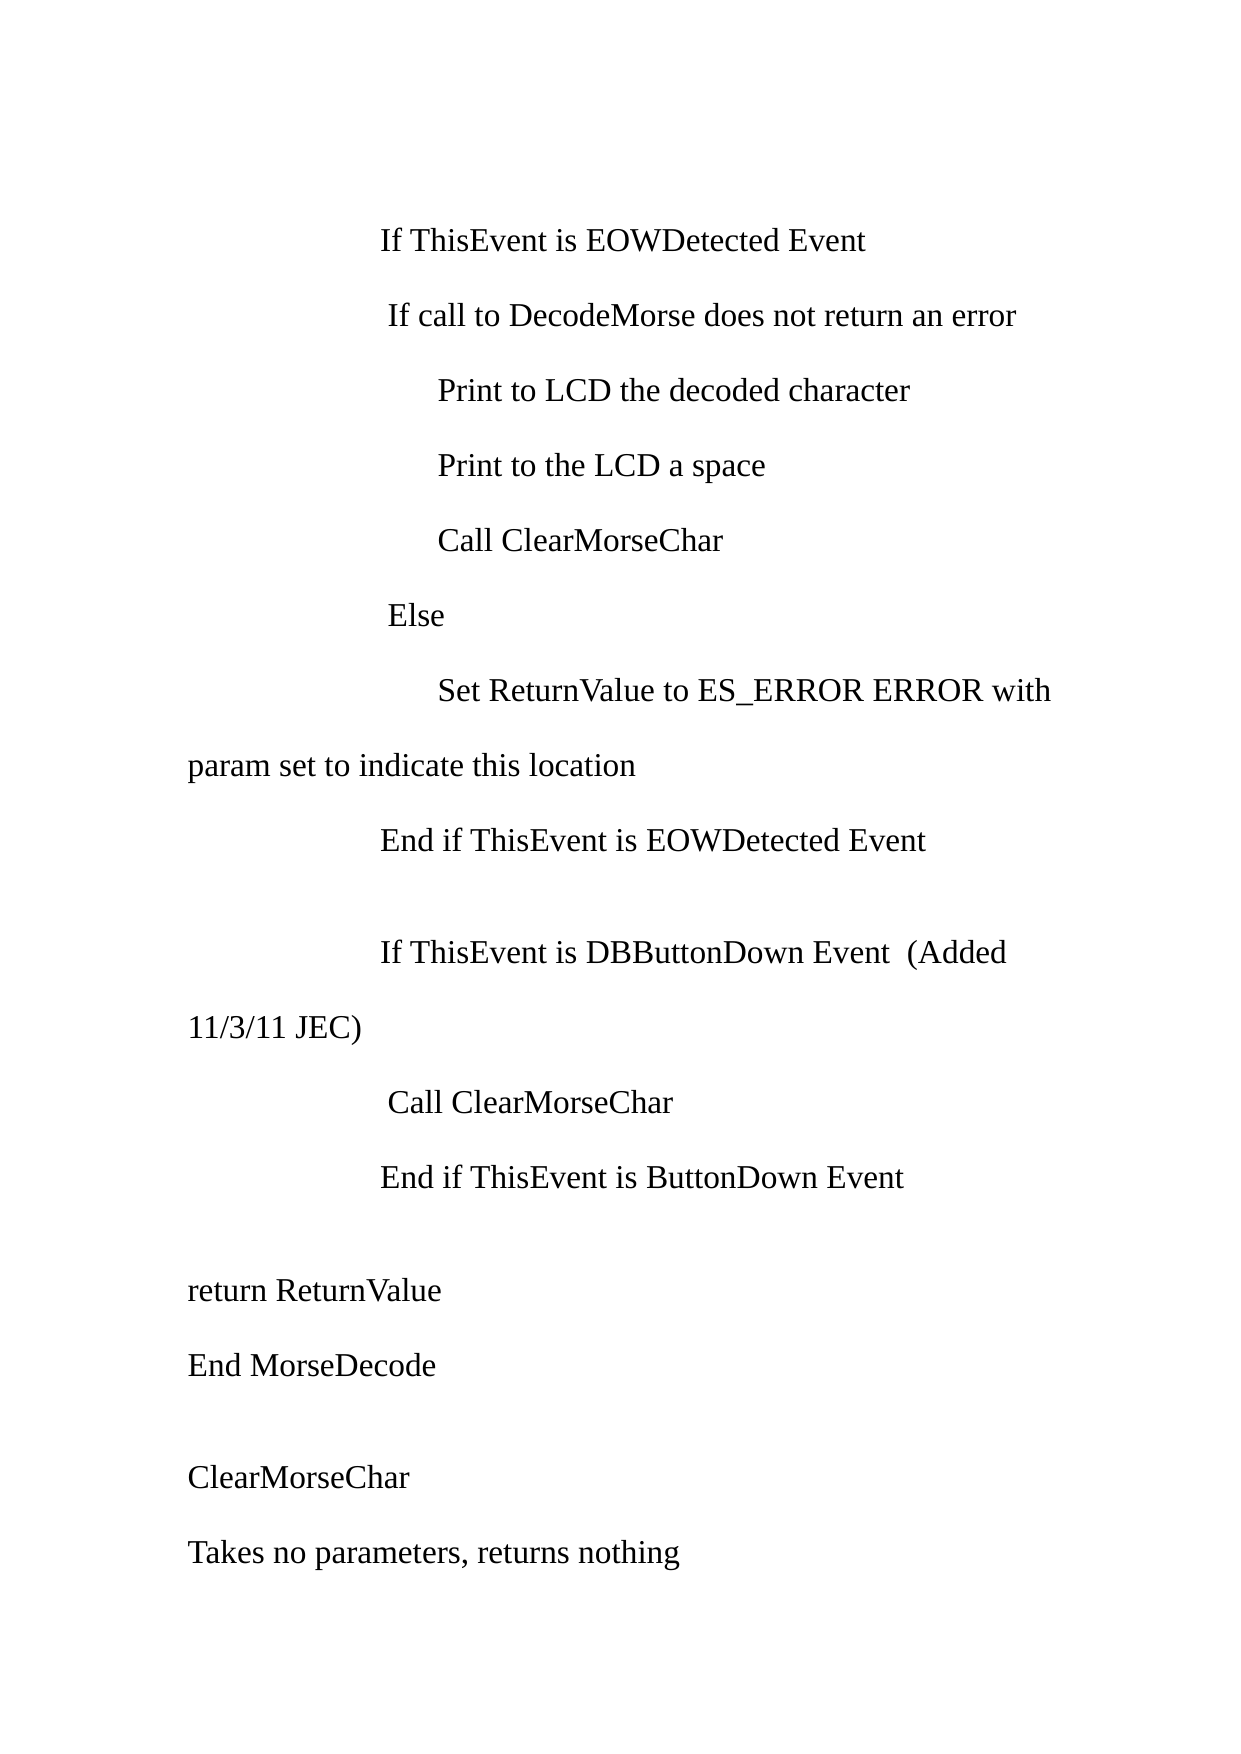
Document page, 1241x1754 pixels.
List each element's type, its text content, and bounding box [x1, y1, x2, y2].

text return ReturnValue [187, 1252, 1053, 1327]
text If ThisEvent is EOWDetected Event [187, 202, 1053, 277]
text Print to LCD the decoded character [187, 352, 1053, 427]
text ClearMorseChar [187, 1439, 1053, 1514]
text End if ThisEvent is EOWDetected Event [187, 802, 1053, 877]
text If call to DecodeMorse does not return an error [187, 277, 1053, 352]
text Call ClearMorseChar [187, 1064, 1053, 1139]
text End if ThisEvent is ButtonDown Event [187, 1139, 1053, 1214]
text Call ClearMorseChar [187, 502, 1053, 577]
text End MorseDecode [187, 1327, 1053, 1402]
text If ThisEvent is DBButtonDown Event (Added 11/3/11 JEC) [187, 914, 1053, 1064]
text Else [187, 577, 1053, 652]
text Takes no parameters, returns nothing [187, 1514, 1053, 1589]
text Print to the LCD a space [187, 427, 1053, 502]
text Set ReturnValue to ES_ERROR ERROR with param set to indicate this location [187, 652, 1053, 802]
